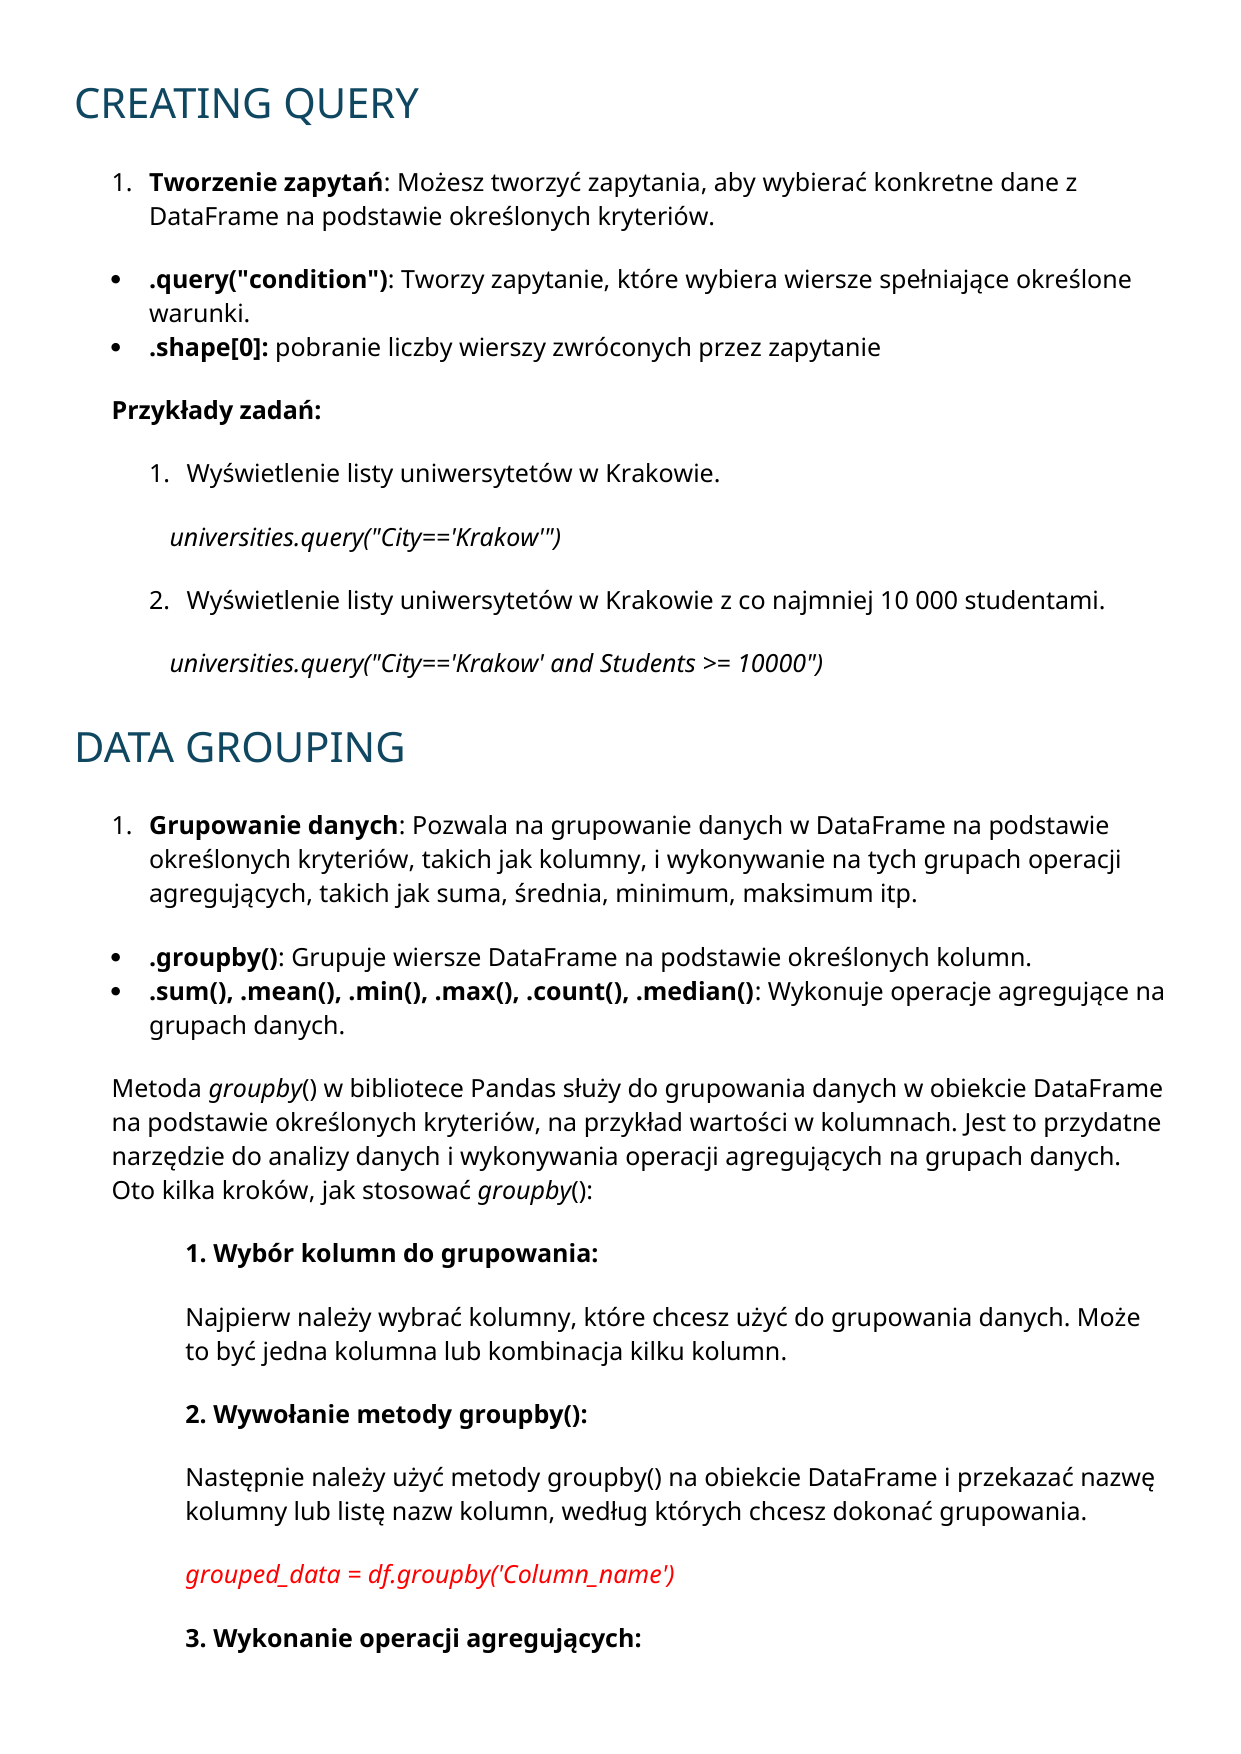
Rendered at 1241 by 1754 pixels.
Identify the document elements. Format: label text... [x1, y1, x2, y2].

text 1. Wybór kolumn do grupowania: [185, 1236, 1167, 1270]
text grouped_data = df.groupby('Column_name') [185, 1557, 1167, 1591]
list Wyświetlenie listy uniwersytetów w Krakowie z co najmniej 10 000 studentami. [149, 583, 1167, 617]
list .groupby(): Grupuje wiersze DataFrame na podstawie określonych kolumn. [111, 939, 1167, 973]
text universities.query("City=='Krakow'") [111, 519, 1167, 553]
text 2. Wywołanie metody groupby(): [185, 1396, 1167, 1431]
list .query("condition"): Tworzy zapytanie, które wybiera wiersze spełniające określone warunki. [111, 262, 1167, 330]
text universities.query("City=='Krakow' and Students >= 10000") [111, 646, 1167, 680]
subtitle CREATING QUERY [74, 74, 1167, 131]
list Wyświetlenie listy uniwersytetów w Krakowie. [149, 456, 1167, 490]
text 3. Wykonanie operacji agregujących: [185, 1620, 1167, 1654]
list .sum(), .mean(), .min(), .max(), .count(), .median(): Wykonuje operacje agregujące na grupach danych. [111, 973, 1167, 1041]
list .shape[0]: pobranie liczby wierszy zwróconych przez zapytanie [111, 330, 1167, 364]
text Najpierw należy wybrać kolumny, które chcesz użyć do grupowania danych. Może to być jedna kolumna lub kombinacja kilku kolumn. [185, 1299, 1167, 1367]
list Tworzenie zapytań: Możesz tworzyć zapytania, aby wybierać konkretne dane z DataFrame na podstawie określonych kryteriów. [111, 164, 1167, 232]
text Metoda groupby() w bibliotece Pandas służy do grupowania danych w obiekcie DataFrame na podstawie określonych kryteriów, na przykład wartości w kolumnach. Jest to przydatne narzędzie do analizy danych i wykonywania operacji agregujących na grupach danych. Oto kilka kroków, jak stosować groupby(): [111, 1071, 1167, 1207]
text Przykłady zadań: [111, 393, 1167, 427]
list Grupowanie danych: Pozwala na grupowanie danych w DataFrame na podstawie określonych kryteriów, takich jak kolumny, i wykonywanie na tych grupach operacji agregujących, takich jak suma, średnia, minimum, maksimum itp. [111, 808, 1167, 910]
subtitle DATA GROUPING [74, 717, 1167, 774]
text Następnie należy użyć metody groupby() na obiekcie DataFrame i przekazać nazwę kolumny lub listę nazw kolumn, według których chcesz dokonać grupowania. [185, 1460, 1167, 1528]
